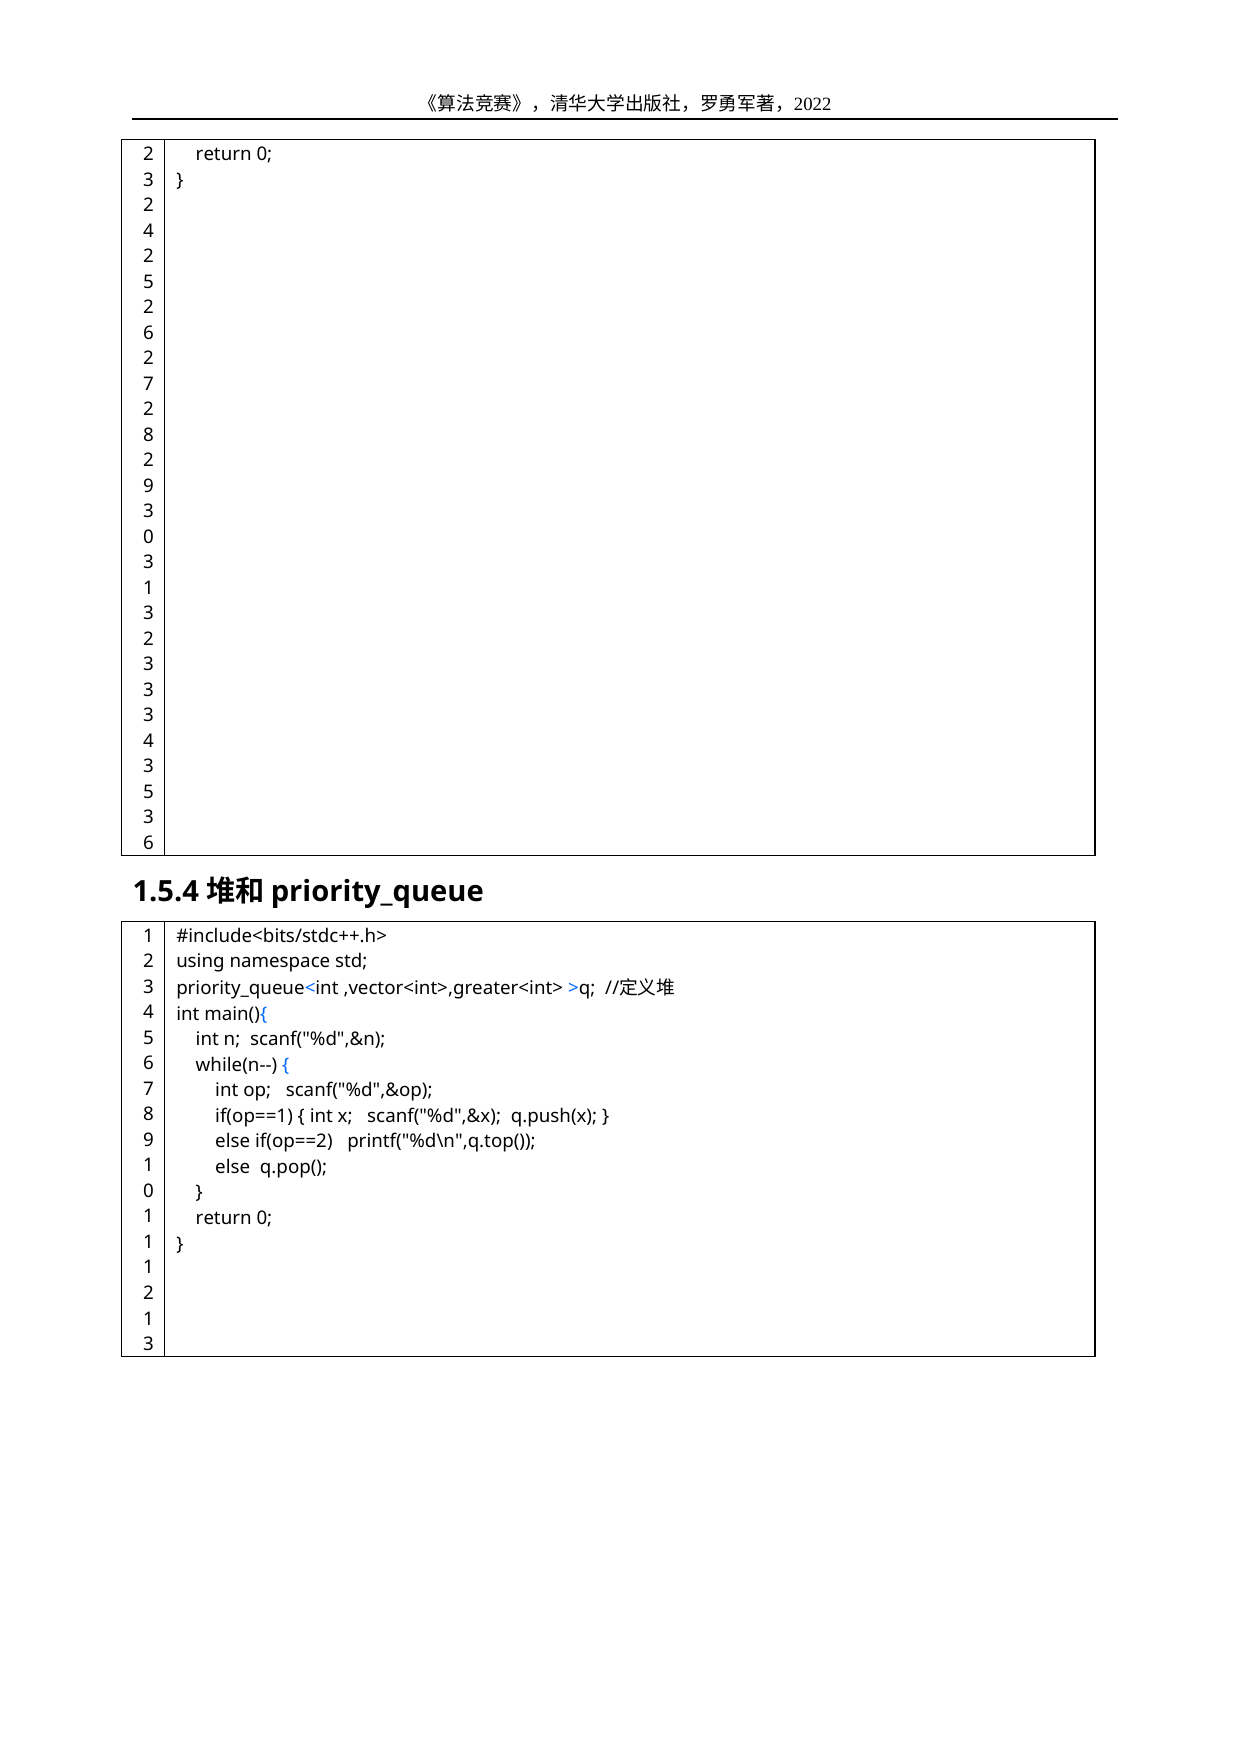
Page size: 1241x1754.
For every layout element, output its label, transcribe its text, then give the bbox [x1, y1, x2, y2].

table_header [165, 140, 1094, 855]
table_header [122, 140, 164, 855]
text 1.5.4 堆和priority_queue [132, 856, 1118, 921]
table_header 1 2 3 4 5 6 7 8 9 10 11 12 13 [122, 922, 164, 1356]
table_header #include<bits/stdc++.h> using namespace std; priority_queueint ,vector<int>,greater<int> q; //定义堆 int main() int n; scanf("%d",&n); while(n--) int op; scanf("%d",&op); if(op==1) { int x; scanf("%d",&x); q.push(x); } else if(op==2) printf("%d\n",q.top()); else q.pop(); } return 0; } [165, 922, 1094, 1356]
